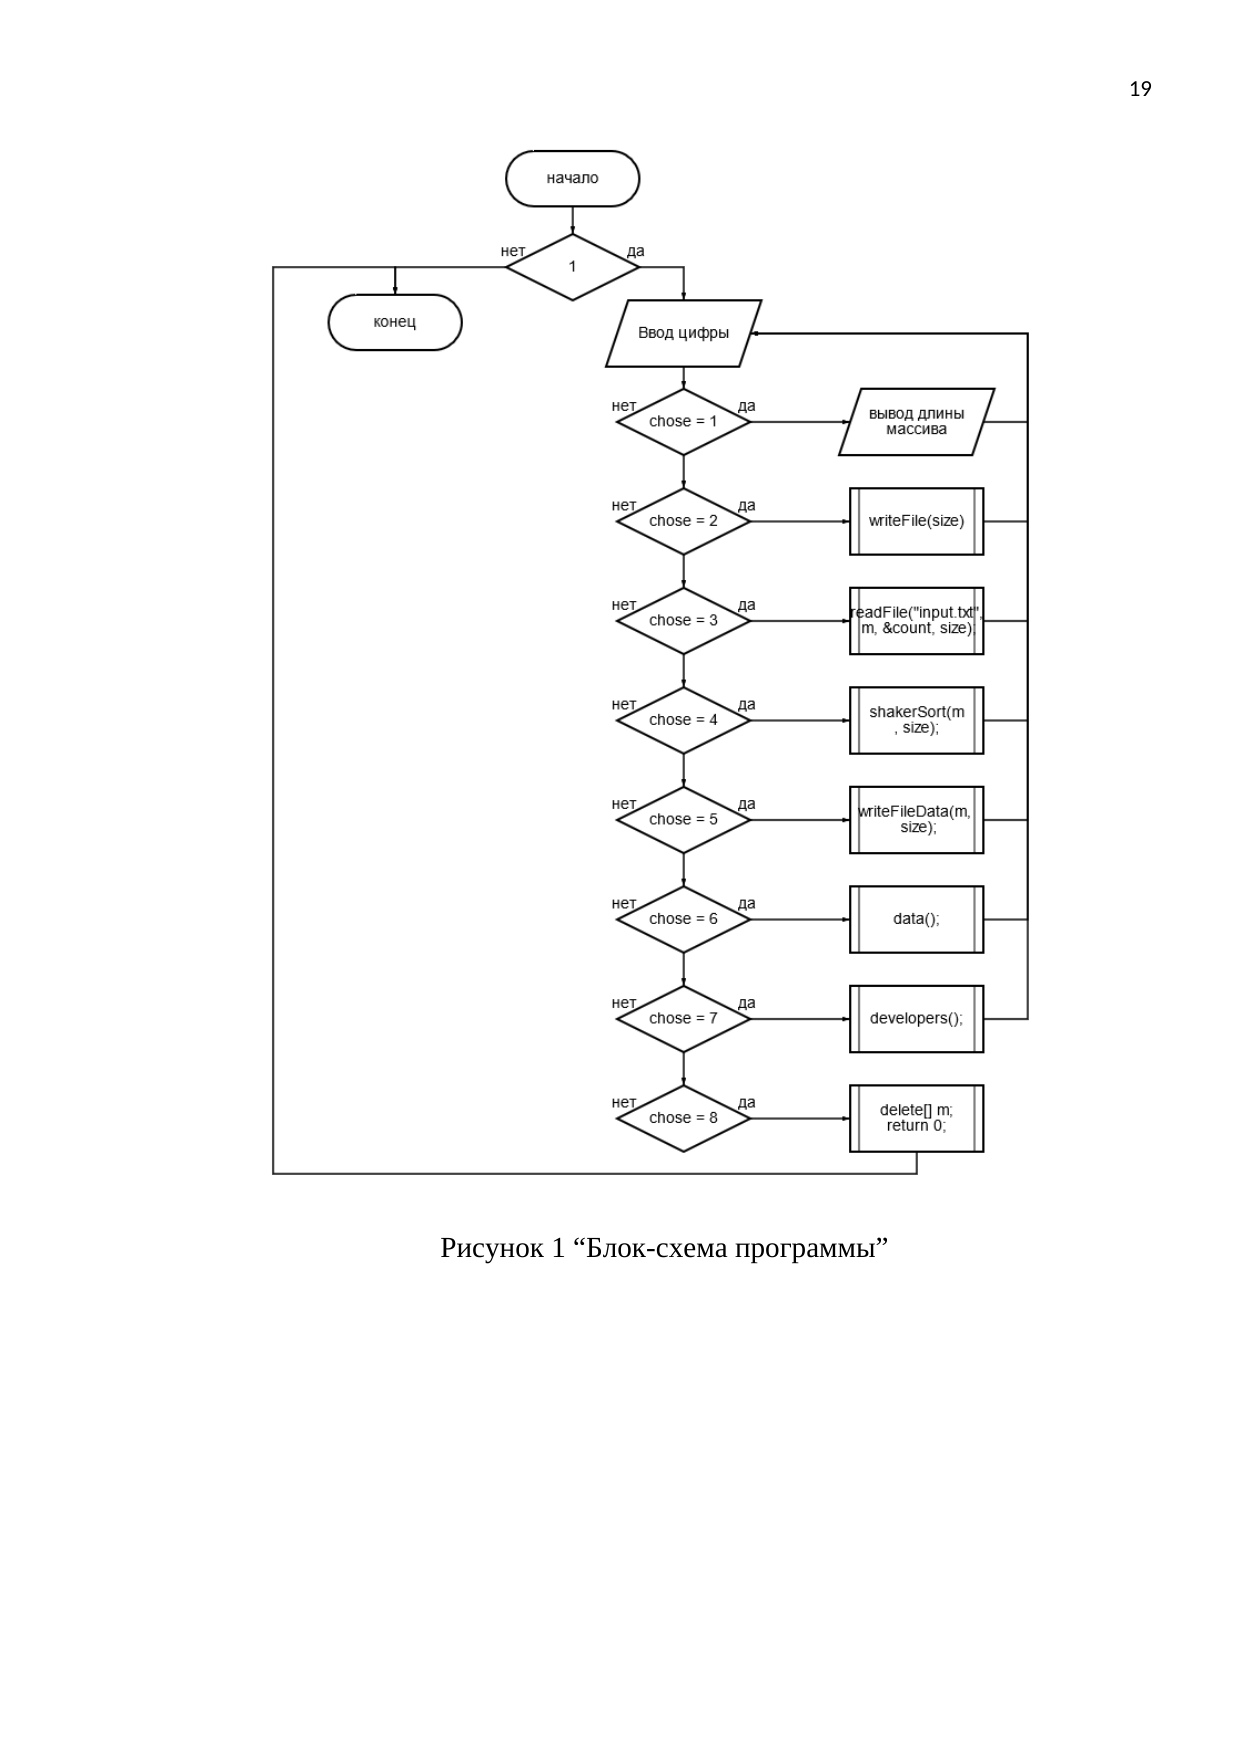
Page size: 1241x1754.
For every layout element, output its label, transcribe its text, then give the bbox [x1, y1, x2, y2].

picture [251, 129, 1050, 1196]
text Рисунок 1 “Блок-схема программы” [177, 1230, 1152, 1264]
